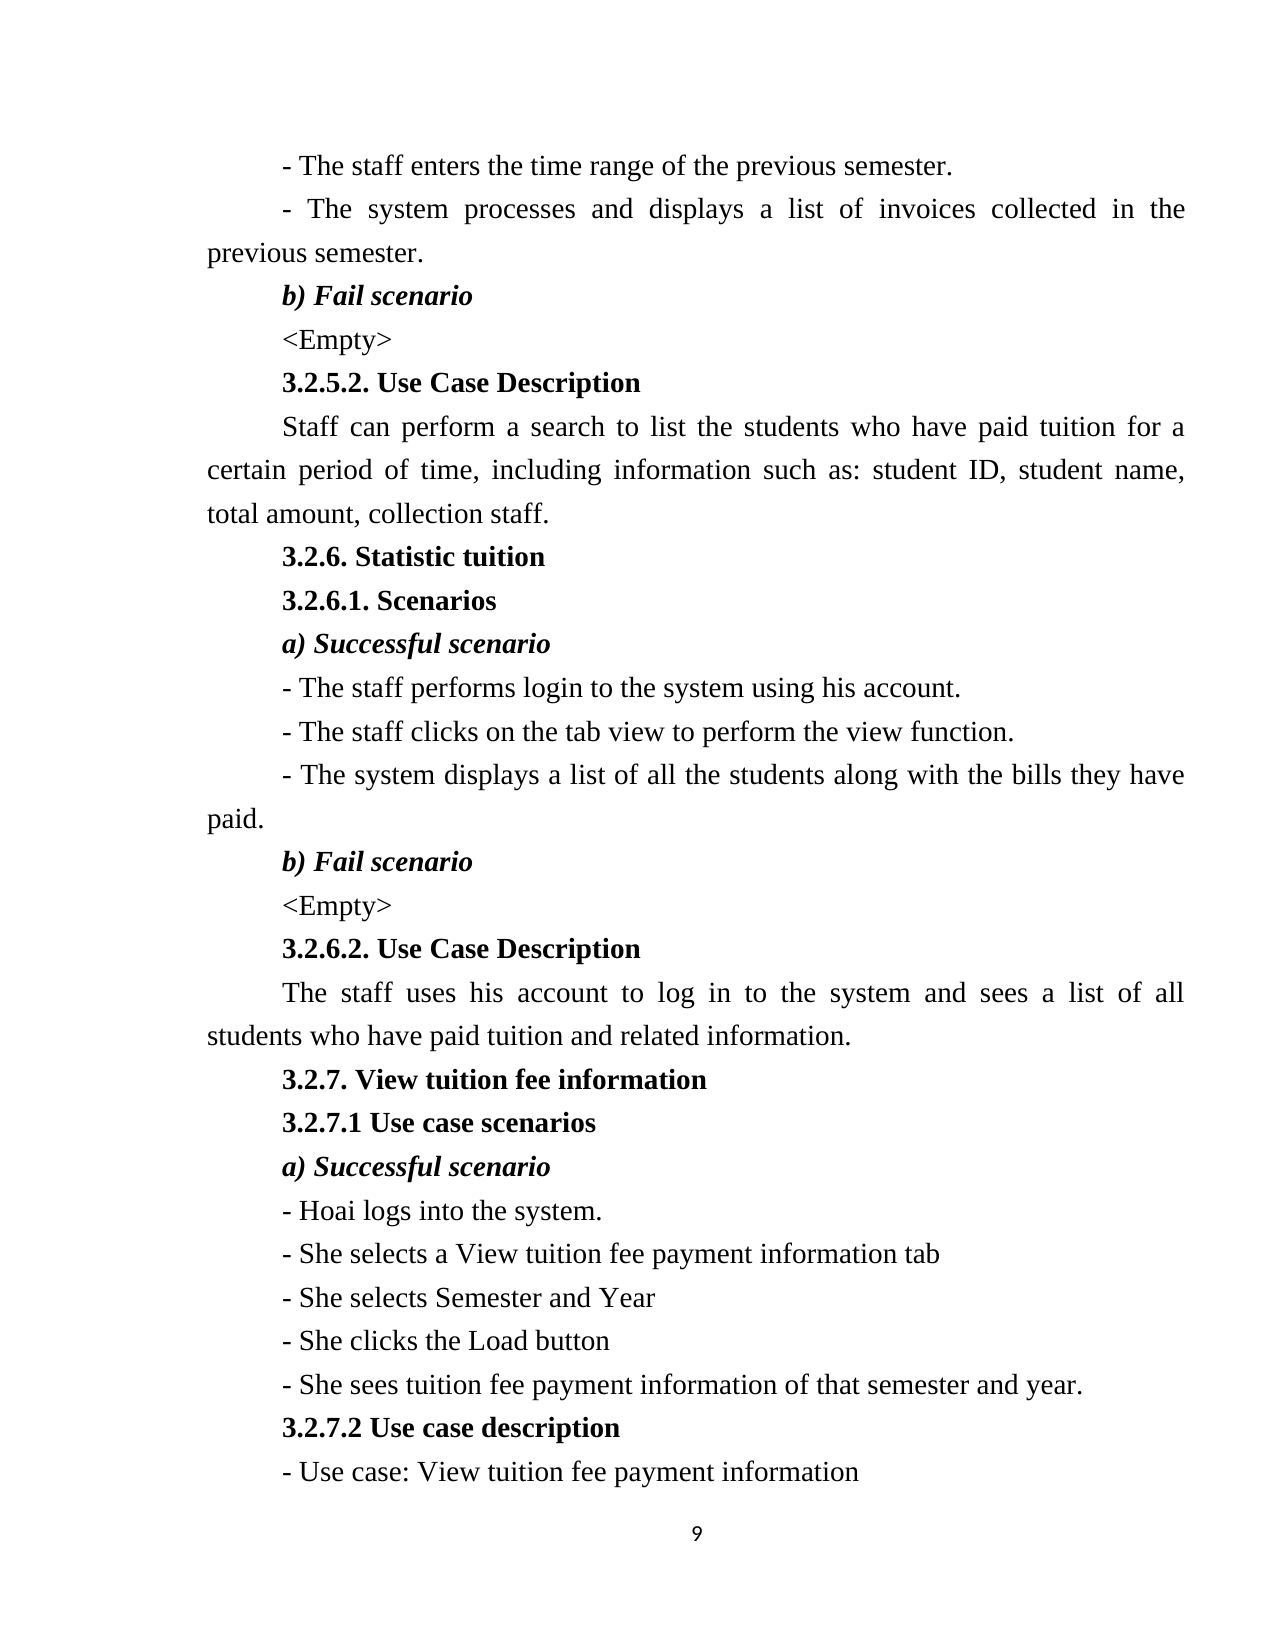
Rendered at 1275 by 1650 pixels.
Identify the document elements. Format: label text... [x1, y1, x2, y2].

text The staff uses his account to log in to the system and sees a list of all students who have paid tuition and related information. [207, 975, 1186, 1052]
text 3.2.6.1. Scenarios [207, 583, 1186, 617]
text a) Successful scenario [207, 627, 1186, 660]
text 3.2.5.2. Use Case Description [207, 365, 1186, 399]
text - The system displays a list of all the students along with the bills they have paid. [207, 757, 1186, 834]
text - The system processes and displays a list of invoices collected in the previous semester. [207, 191, 1186, 268]
text <Empty> [207, 322, 1186, 355]
text 3.2.6. Statistic tuition [207, 539, 1186, 573]
text a) Successful scenario [207, 1149, 1186, 1183]
text <Empty> [207, 888, 1186, 921]
text b) Fail scenario [207, 278, 1186, 312]
text - Hoai logs into the system. [207, 1193, 1186, 1226]
text 3.2.7.1 Use case scenarios [207, 1106, 1186, 1139]
text - The staff clicks on the tab view to perform the view function. [207, 714, 1186, 747]
text 3.2.6.2. Use Case Description [207, 931, 1186, 965]
text - She selects a View tuition fee payment information tab [207, 1236, 1186, 1270]
text - Use case: View tuition fee payment information [207, 1454, 1186, 1487]
text - She sees tuition fee payment information of that semester and year. [207, 1367, 1186, 1400]
text 3.2.7. View tuition fee information [207, 1062, 1186, 1096]
text - She clicks the Load button [207, 1323, 1186, 1357]
text Staff can perform a search to list the students who have paid tuition for a certain period of time, including information such as: student ID, student name, total amount, collection staff. [207, 409, 1186, 529]
text - She selects Semester and Year [207, 1280, 1186, 1313]
text - The staff enters the time range of the previous semester. [207, 148, 1186, 181]
text - The staff performs login to the system using his account. [207, 670, 1186, 704]
text 3.2.7.2 Use case description [207, 1410, 1186, 1444]
text b) Fail scenario [207, 844, 1186, 878]
